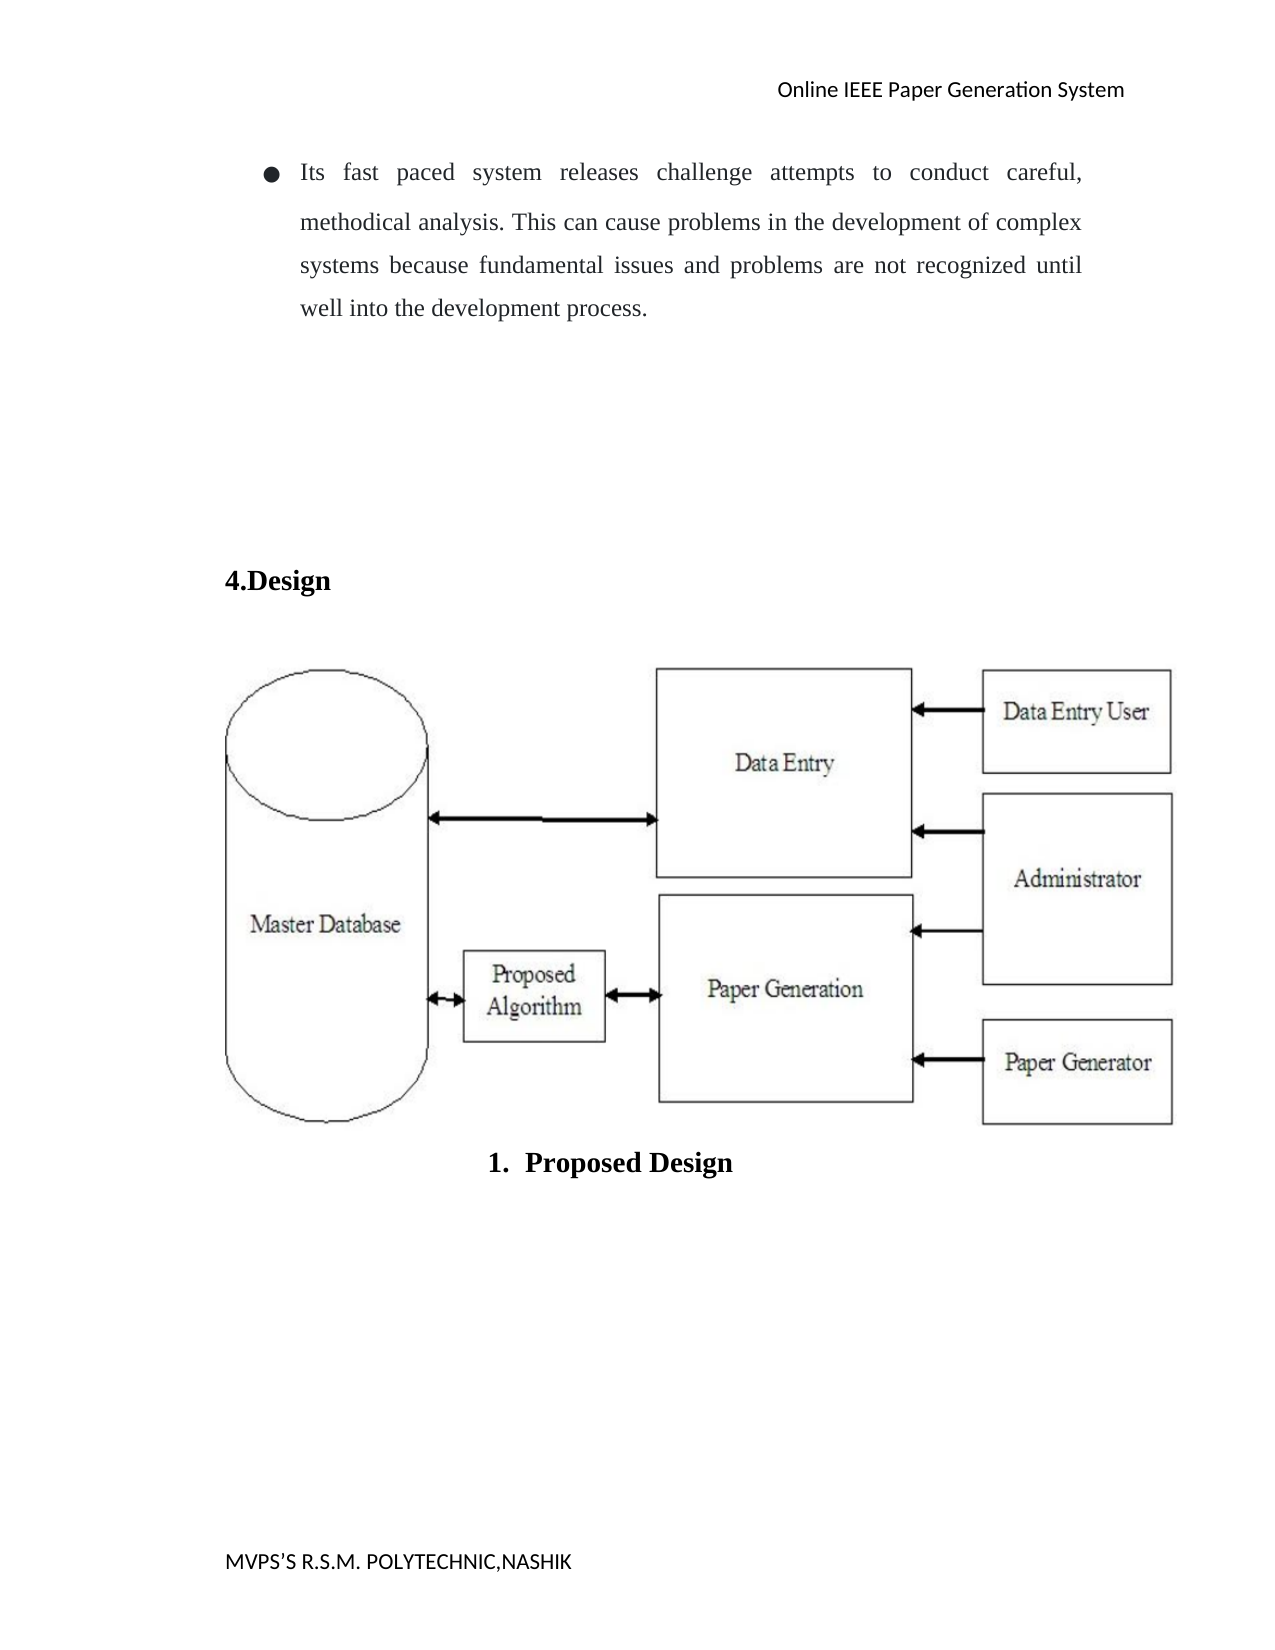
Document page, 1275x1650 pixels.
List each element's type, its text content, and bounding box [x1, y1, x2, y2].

picture [225, 663, 1178, 1131]
text 4.Design [225, 563, 1125, 597]
list Proposed Design [487, 1145, 1125, 1178]
list Its fast paced system releases challenge attempts to conduct careful, methodical analysis. This can cause problems in the development of complex systems because fundamental issues and problems are not recognized until well into the development process. [262, 150, 1083, 322]
